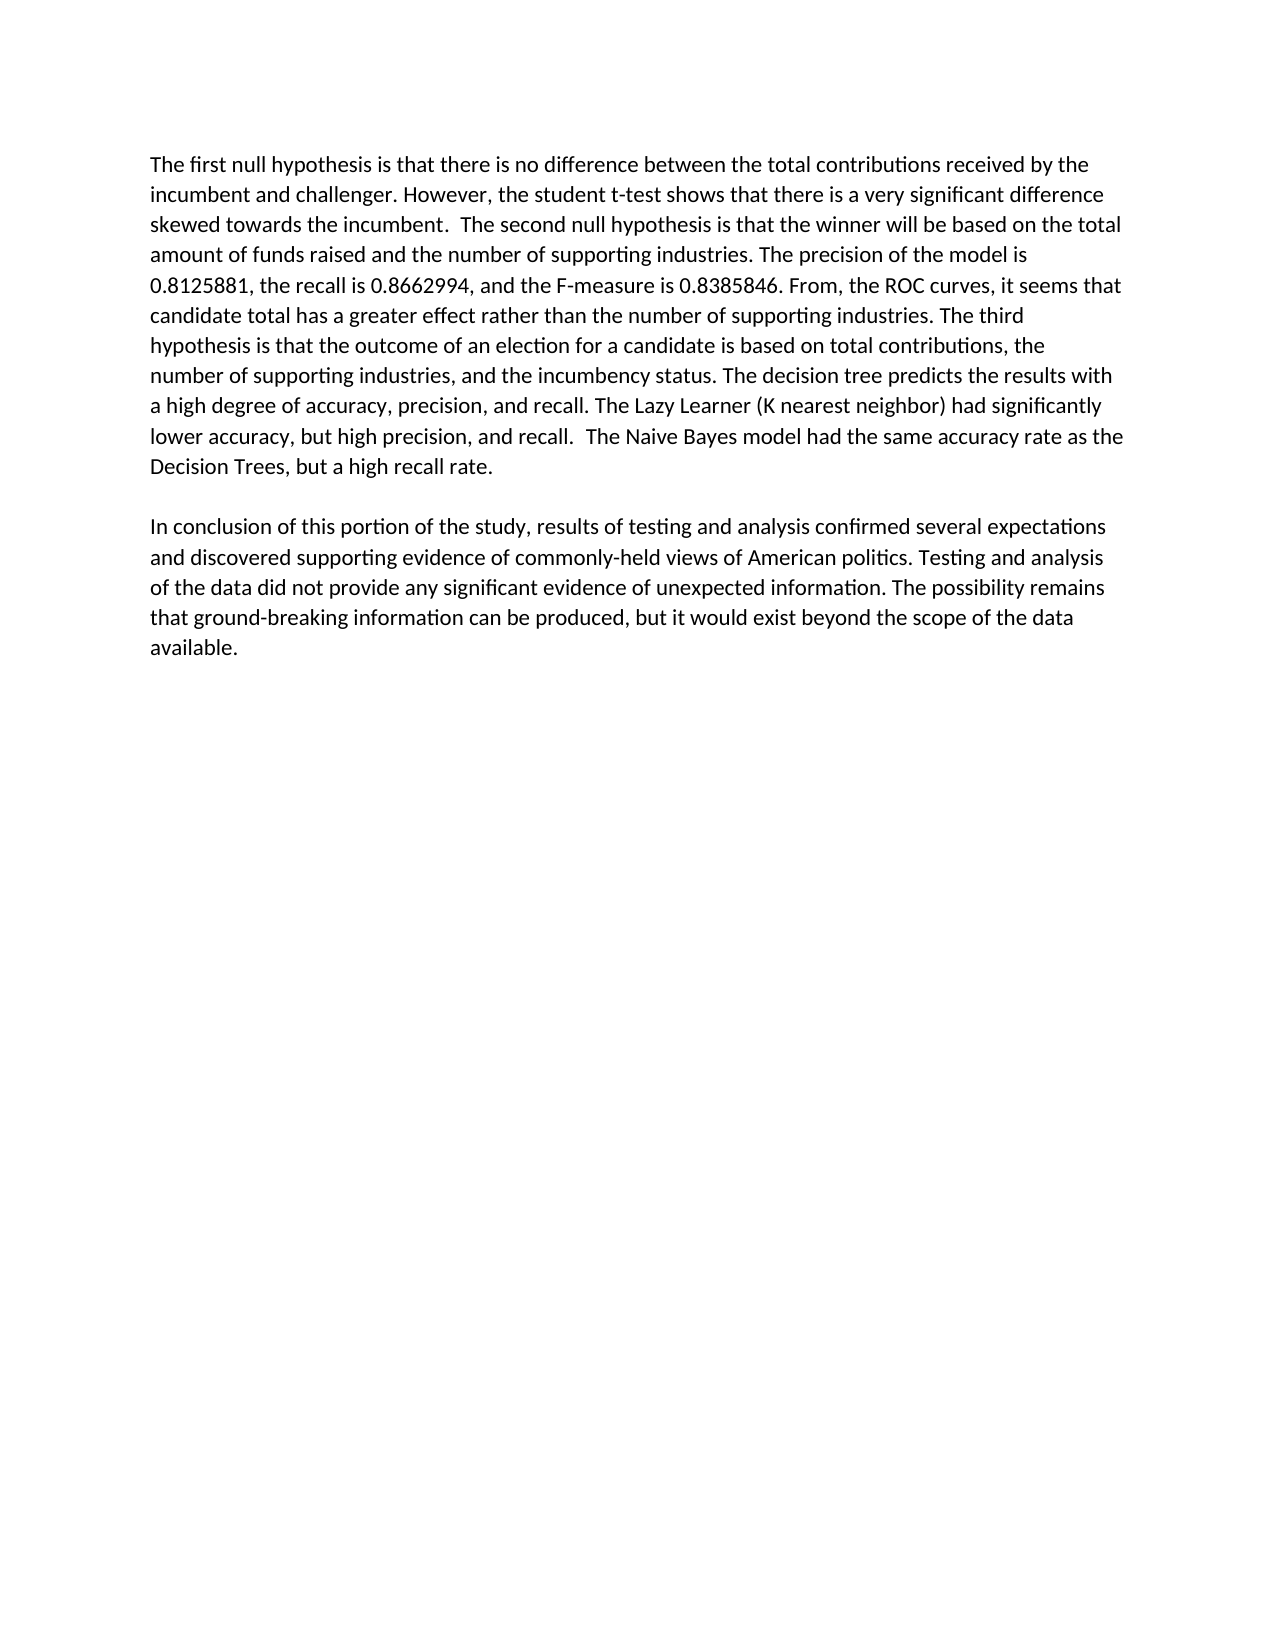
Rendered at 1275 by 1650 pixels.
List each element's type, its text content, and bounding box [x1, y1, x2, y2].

text The first null hypothesis is that there is no difference between the total contributions received by the incumbent and challenger. However, the student t-test shows that there is a very significant difference skewed towards the incumbent. The second null hypothesis is that the winner will be based on the total amount of funds raised and the number of supporting industries. The precision of the model is 0.8125881, the recall is 0.8662994, and the F-measure is 0.8385846. From, the ROC curves, it seems that candidate total has a greater effect rather than the number of supporting industries. The third hypothesis is that the outcome of an election for a candidate is based on total contributions, the number of supporting industries, and the incumbency status. The decision tree predicts the results with a high degree of accuracy, precision, and recall. The Lazy Learner (K nearest neighbor) had significantly lower accuracy, but high precision, and recall. The Naive Bayes model had the same accuracy rate as the Decision Trees, but a high recall rate. [150, 150, 1125, 480]
text In conclusion of this portion of the study, results of testing and analysis confirmed several expectations and discovered supporting evidence of commonly-held views of American politics. Testing and analysis of the data did not provide any significant evidence of unexpected information. The possibility remains that ground-breaking information can be produced, but it would exist beyond the scope of the data available. [150, 512, 1125, 661]
